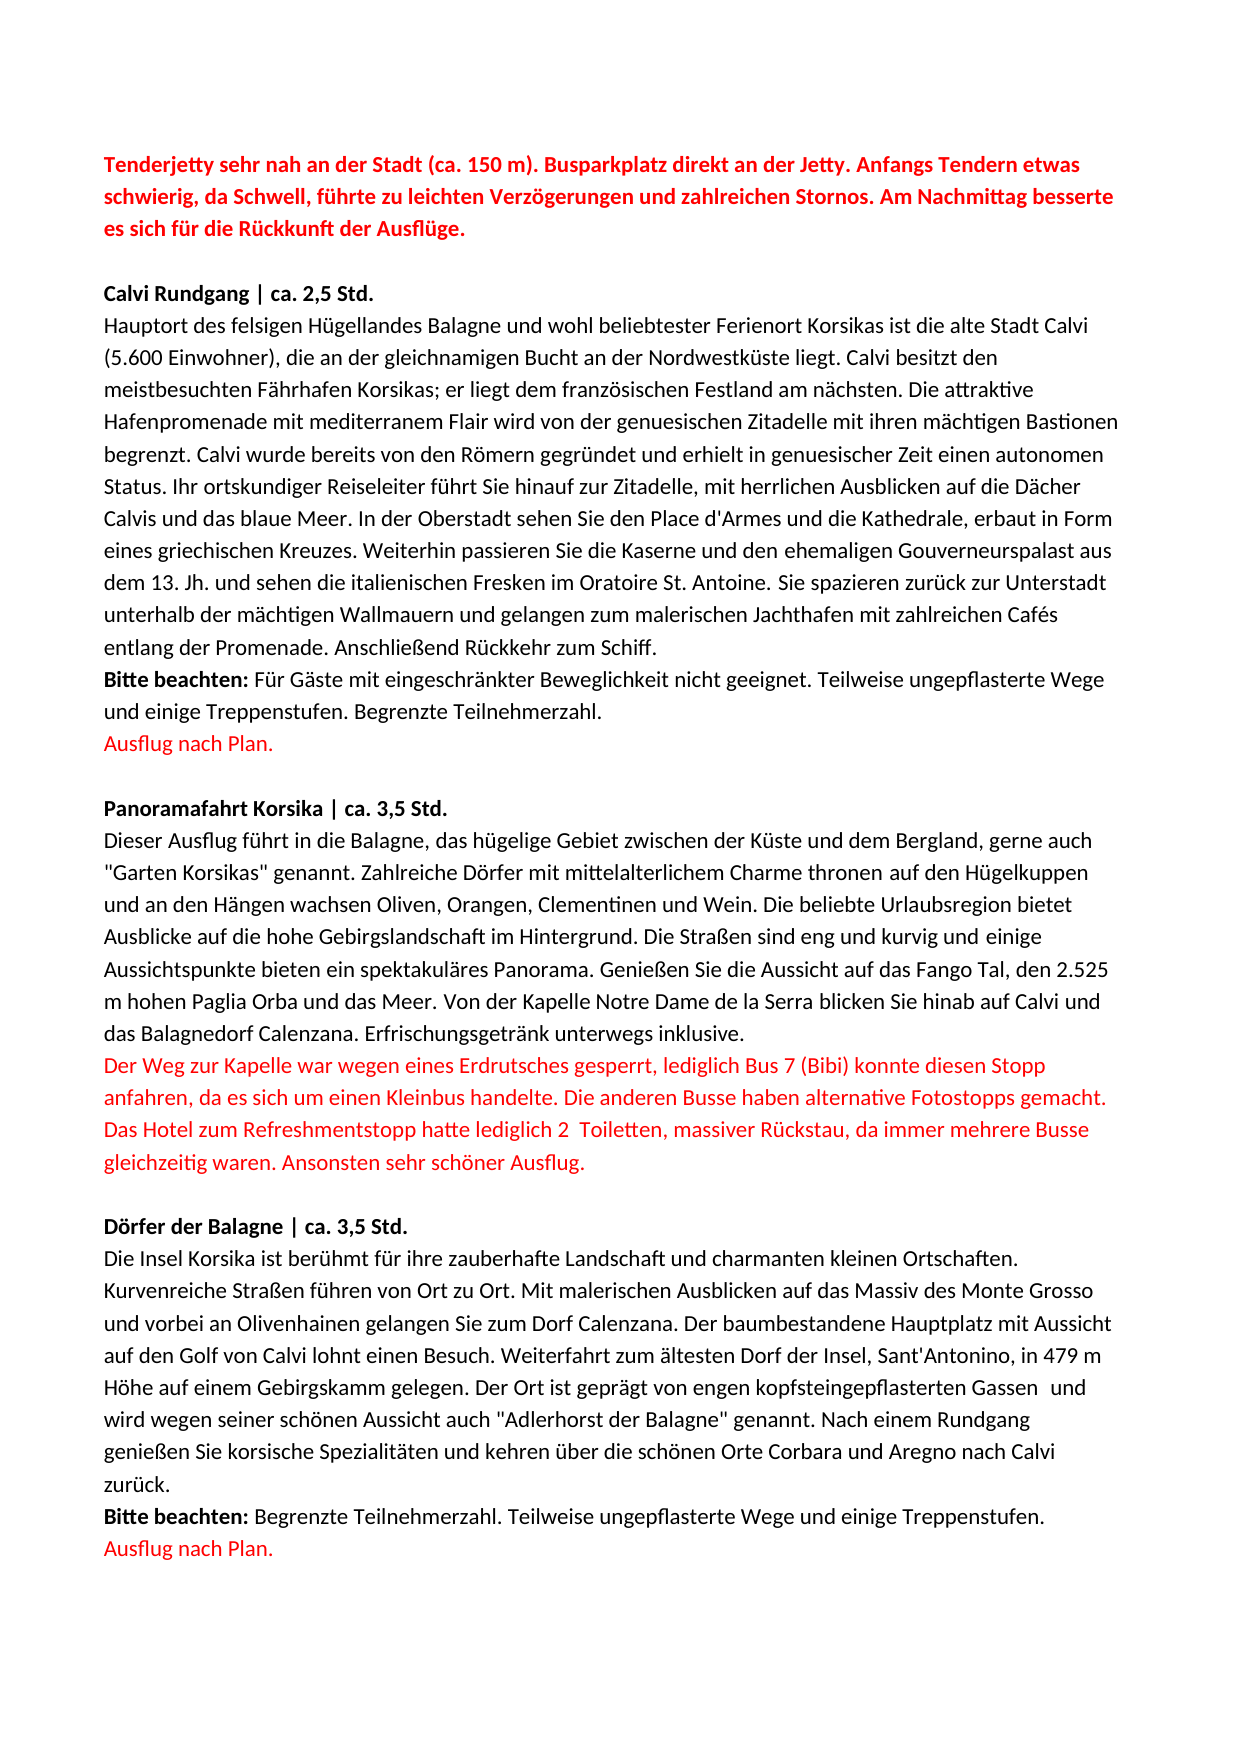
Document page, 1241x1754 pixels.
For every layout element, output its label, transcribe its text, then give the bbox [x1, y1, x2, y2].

text Dörfer der Balagne | ca. 3,5 Std. Die Insel Korsika ist berühmt für ihre zauberhafte Landschaft und charmanten kleinen Ortschaften. Kurvenreiche Straßen führen von Ort zu Ort. Mit malerischen Ausblicken auf das Massiv des Monte Grosso und vorbei an Olivenhainen gelangen Sie zum Dorf Calenzana. Der baumbestandene Hauptplatz mit Aussicht auf den Golf von Calvi lohnt einen Besuch. Weiterfahrt zum ältesten Dorf der Insel, Sant'Antonino, in 479 m Höhe auf einem Gebirgskamm gelegen. Der Ort ist geprägt von engen kopfsteingepflasterten Gassen und wird wegen seiner schönen Aussicht auch "Adlerhorst der Balagne" genannt. Nach einem Rundgang genießen Sie korsische Spezialitäten und kehren über die schönen Orte Corbara und Aregno nach Calvi zurück. Bitte beachten: Begrenzte Teilnehmerzahl. Teilweise ungepflasterte Wege und einige Treppenstufen. [103, 1212, 1122, 1530]
text Calvi Rundgang | ca. 2,5 Std. Hauptort des felsigen Hügellandes Balagne und wohl beliebtester Ferienort Korsikas ist die alte Stadt Calvi (5.600 Einwohner), die an der gleichnamigen Bucht an der Nordwestküste liegt. Calvi besitzt den meistbesuchten Fährhafen Korsikas; er liegt dem französischen Festland am nächsten. Die attraktive Hafenpromenade mit mediterranem Flair wird von der genuesischen Zitadelle mit ihren mächtigen Bastionen begrenzt. Calvi wurde bereits von den Römern gegründet und erhielt in genuesischer Zeit einen autonomen Status. Ihr ortskundiger Reiseleiter führt Sie hinauf zur Zitadelle, mit herrlichen Ausblicken auf die Dächer Calvis und das blaue Meer. In der Oberstadt sehen Sie den Place d'Armes und die Kathedrale, erbaut in Form eines griechischen Kreuzes. Weiterhin passieren Sie die Kaserne und den ehemaligen Gouverneurspalast aus dem 13. Jh. und sehen die italienischen Fresken im Oratoire St. Antoine. Sie spazieren zurück zur Unterstadt unterhalb der mächtigen Wallmauern und gelangen zum malerischen Jachthafen mit zahlreichen Cafés entlang der Promenade. Anschließend Rückkehr zum Schiff. Bitte beachten: Für Gäste mit eingeschränkter Beweglichkeit nicht geeignet. Teilweise ungepflasterte Wege und einige Treppenstufen. Begrenzte Teilnehmerzahl. Ausflug nach Plan. [103, 279, 1122, 789]
text Tenderjetty sehr nah an der Stadt (ca. 150 m). Busparkplatz direkt an der Jetty. Anfangs Tendern etwas schwierig, da Schwell, führte zu leichten Verzögerungen und zahlreichen Stornos. Am Nachmittag besserte es sich für die Rückkunft der Ausflüge. [103, 150, 1122, 242]
text Ausflug nach Plan. [103, 1534, 1122, 1562]
text Panoramafahrt Korsika | ca. 3,5 Std. Dieser Ausflug führt in die Balagne, das hügelige Gebiet zwischen der Küste und dem Bergland, gerne auch "Garten Korsikas" genannt. Zahlreiche Dörfer mit mittelalterlichem Charme thronen auf den Hügelkuppen und an den Hängen wachsen Oliven, Orangen, Clementinen und Wein. Die beliebte Urlaubsregion bietet Ausblicke auf die hohe Gebirgslandschaft im Hintergrund. Die Straßen sind eng und kurvig und einige Aussichtspunkte bieten ein spektakuläres Panorama. Genießen Sie die Aussicht auf das Fango Tal, den 2.525 m hohen Paglia Orba und das Meer. Von der Kapelle Notre Dame de la Serra blicken Sie hinab auf Calvi und das Balagnedorf Calenzana. Erfrischungsgetränk unterwegs inklusive. Der Weg zur Kapelle war wegen eines Erdrutsches gesperrt, lediglich Bus 7 (Bibi) konnte diesen Stopp anfahren, da es sich um einen Kleinbus handelte. Die anderen Busse haben alternative Fotostopps gemacht. Das Hotel zum Refreshmentstopp hatte lediglich 2 Toiletten, massiver Rückstau, da immer mehrere Busse gleichzeitig waren. Ansonsten sehr schöner Ausflug. [103, 794, 1122, 1208]
